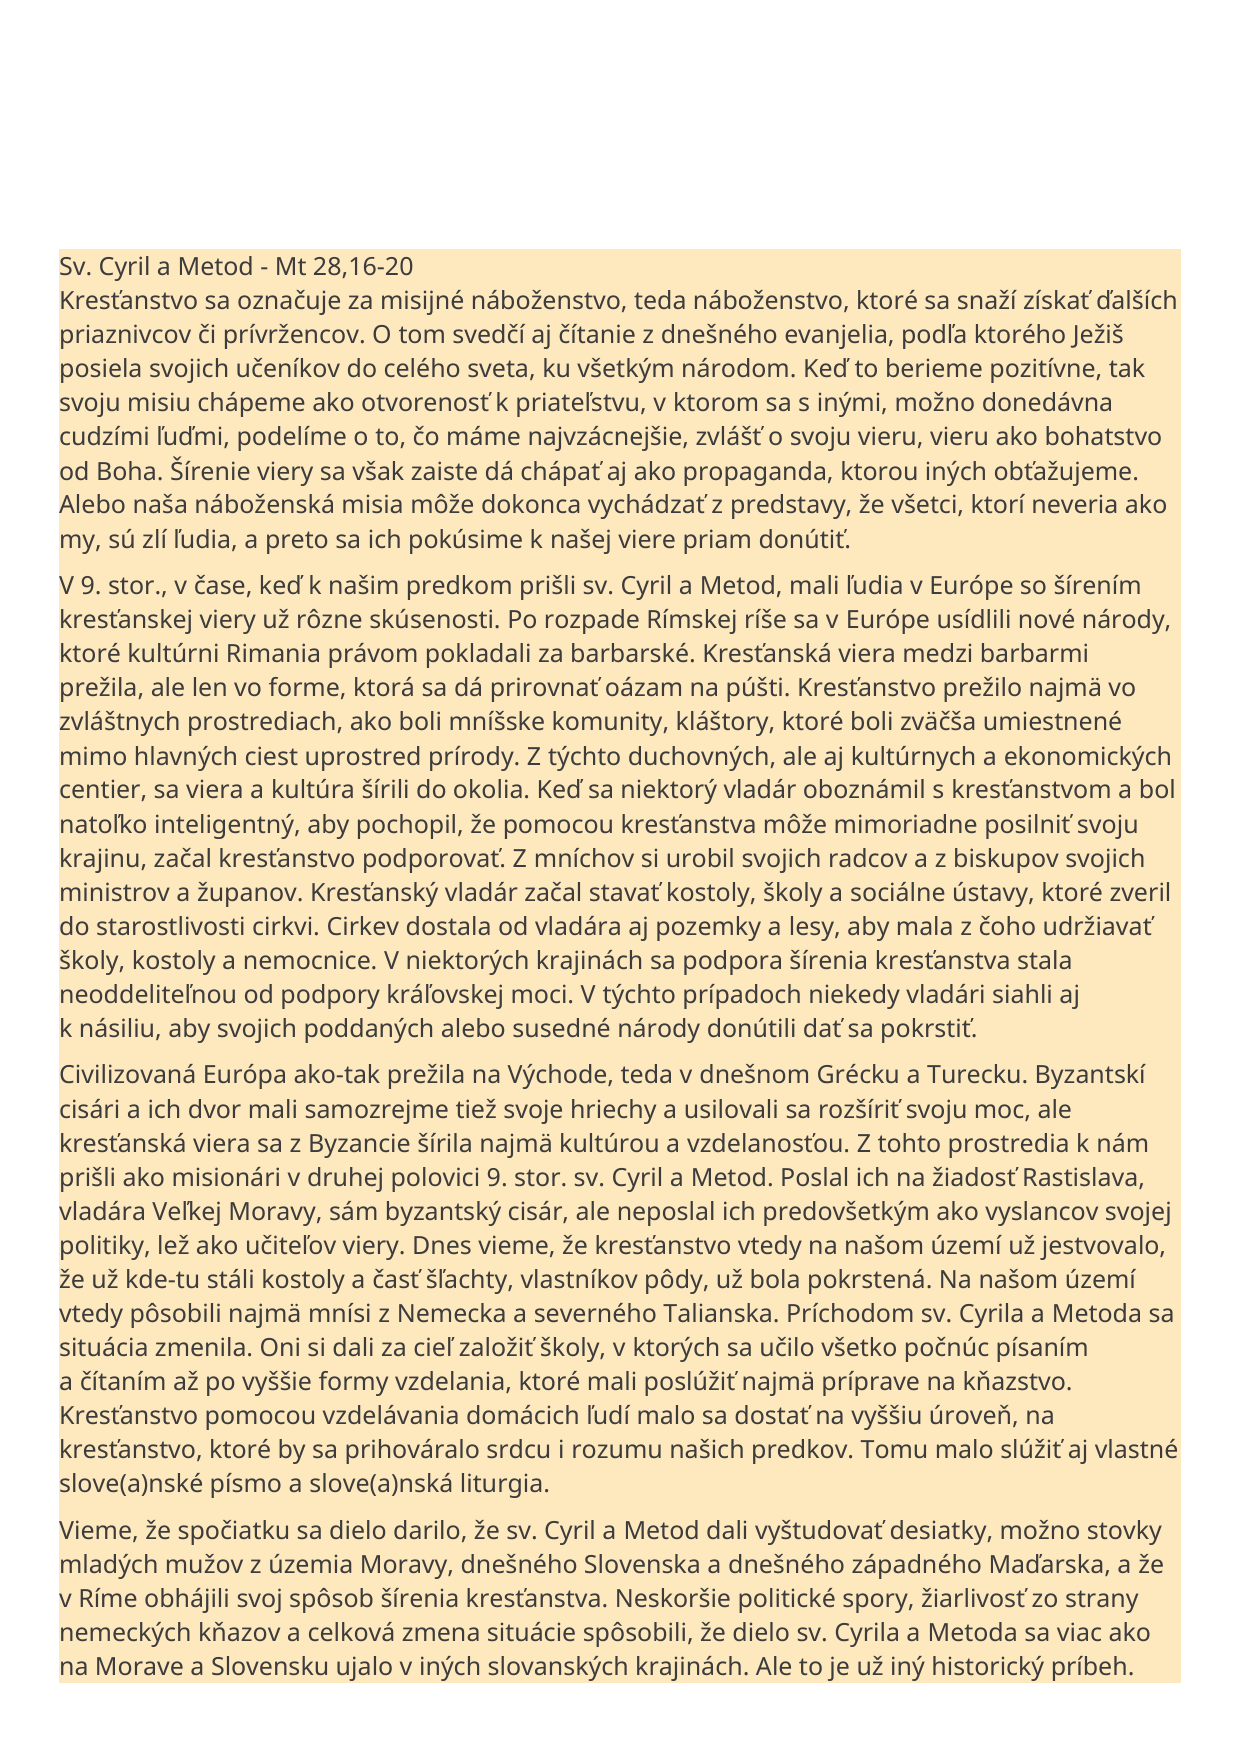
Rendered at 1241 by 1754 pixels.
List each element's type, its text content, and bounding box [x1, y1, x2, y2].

text Kresťanstvo sa označuje za misijné náboženstvo, teda náboženstvo, ktoré sa snaží získať ďalších priaznivcov či prívržencov. O tom svedčí aj čítanie z dnešného evanjelia, podľa ktorého Ježiš posiela svojich učeníkov do celého sveta, ku všetkým národom. Keď to berieme pozitívne, tak svoju misiu chápeme ako otvorenosť k priateľstvu, v ktorom sa s inými, možno donedávna cudzími ľuďmi, podelíme o to, čo máme najvzácnejšie, zvlášť o svoju vieru, vieru ako bohatstvo od Boha. Šírenie viery sa však zaiste dá chápať aj ako propaganda, ktorou iných obťažujeme. Alebo naša náboženská misia môže dokonca vychádzať z predstavy, že všetci, ktorí neveria ako my, sú zlí ľudia, a preto sa ich pokúsime k našej viere priam donútiť. [59, 283, 1181, 555]
text Vieme, že spočiatku sa dielo darilo, že sv. Cyril a Metod dali vyštudovať desiatky, možno stovky mladých mužov z územia Moravy, dnešného Slovenska a dnešného západného Maďarska, a že v Ríme obhájili svoj spôsob šírenia kresťanstva. Neskoršie politické spory, žiarlivosť zo strany nemeckých kňazov a celková zmena situácie spôsobili, že dielo sv. Cyrila a Metoda sa viac ako na Morave a Slovensku ujalo v iných slovanských krajinách. Ale to je už iný historický príbeh. [59, 1512, 1181, 1683]
text V 9. stor., v čase, keď k našim predkom prišli sv. Cyril a Metod, mali ľudia v Európe so šírením kresťanskej viery už rôzne skúsenosti. Po rozpade Rímskej ríše sa v Európe usídlili nové národy, ktoré kultúrni Rimania právom pokladali za barbarské. Kresťanská viera medzi barbarmi prežila, ale len vo forme, ktorá sa dá prirovnať oázam na púšti. Kresťanstvo prežilo najmä vo zvláštnych prostrediach, ako boli mníšske komunity, kláštory, ktoré boli zväčša umiestnené mimo hlavných ciest uprostred prírody. Z týchto duchovných, ale aj kultúrnych a ekonomických centier, sa viera a kultúra šírili do okolia. Keď sa niektorý vladár oboznámil s kresťanstvom a bol natoľko inteligentný, aby pochopil, že pomocou kresťanstva môže mimoriadne posilniť svoju krajinu, začal kresťanstvo podporovať. Z mníchov si urobil svojich radcov a z biskupov svojich ministrov a županov. Kresťanský vladár začal stavať kostoly, školy a sociálne ústavy, ktoré zveril do starostlivosti cirkvi. Cirkev dostala od vladára aj pozemky a lesy, aby mala z čoho udržiavať školy, kostoly a nemocnice. V niektorých krajinách sa podpora šírenia kresťanstva stala neoddeliteľnou od podpory kráľovskej moci. V týchto prípadoch niekedy vladári siahli aj k násiliu, aby svojich poddaných alebo susedné národy donútili dať sa pokrstiť. [59, 568, 1181, 1045]
text Civilizovaná Európa ako-tak prežila na Východe, teda v dnešnom Grécku a Turecku. Byzantskí cisári a ich dvor mali samozrejme tiež svoje hriechy a usilovali sa rozšíriť svoju moc, ale kresťanská viera sa z Byzancie šírila najmä kultúrou a vzdelanosťou. Z tohto prostredia k nám prišli ako misionári v druhej polovici 9. stor. sv. Cyril a Metod. Poslal ich na žiadosť Rastislava, vladára Veľkej Moravy, sám byzantský cisár, ale neposlal ich predovšetkým ako vyslancov svojej politiky, lež ako učiteľov viery. Dnes vieme, že kresťanstvo vtedy na našom území už jestvovalo, že už kde-tu stáli kostoly a časť šľachty, vlastníkov pôdy, už bola pokrstená. Na našom území vtedy pôsobili najmä mnísi z Nemecka a severného Talianska. Príchodom sv. Cyrila a Metoda sa situácia zmenila. Oni si dali za cieľ založiť školy, v ktorých sa učilo všetko počnúc písaním a čítaním až po vyššie formy vzdelania, ktoré mali poslúžiť najmä príprave na kňazstvo. Kresťanstvo pomocou vzdelávania domácich ľudí malo sa dostať na vyššiu úroveň, na kresťanstvo, ktoré by sa prihováralo srdcu i rozumu našich predkov. Tomu malo slúžiť aj vlastné slove(a)nské písmo a slove(a)nská liturgia. [59, 1057, 1181, 1500]
text Sv. Cyril a Metod - Mt 28,16-20 [59, 249, 1181, 283]
